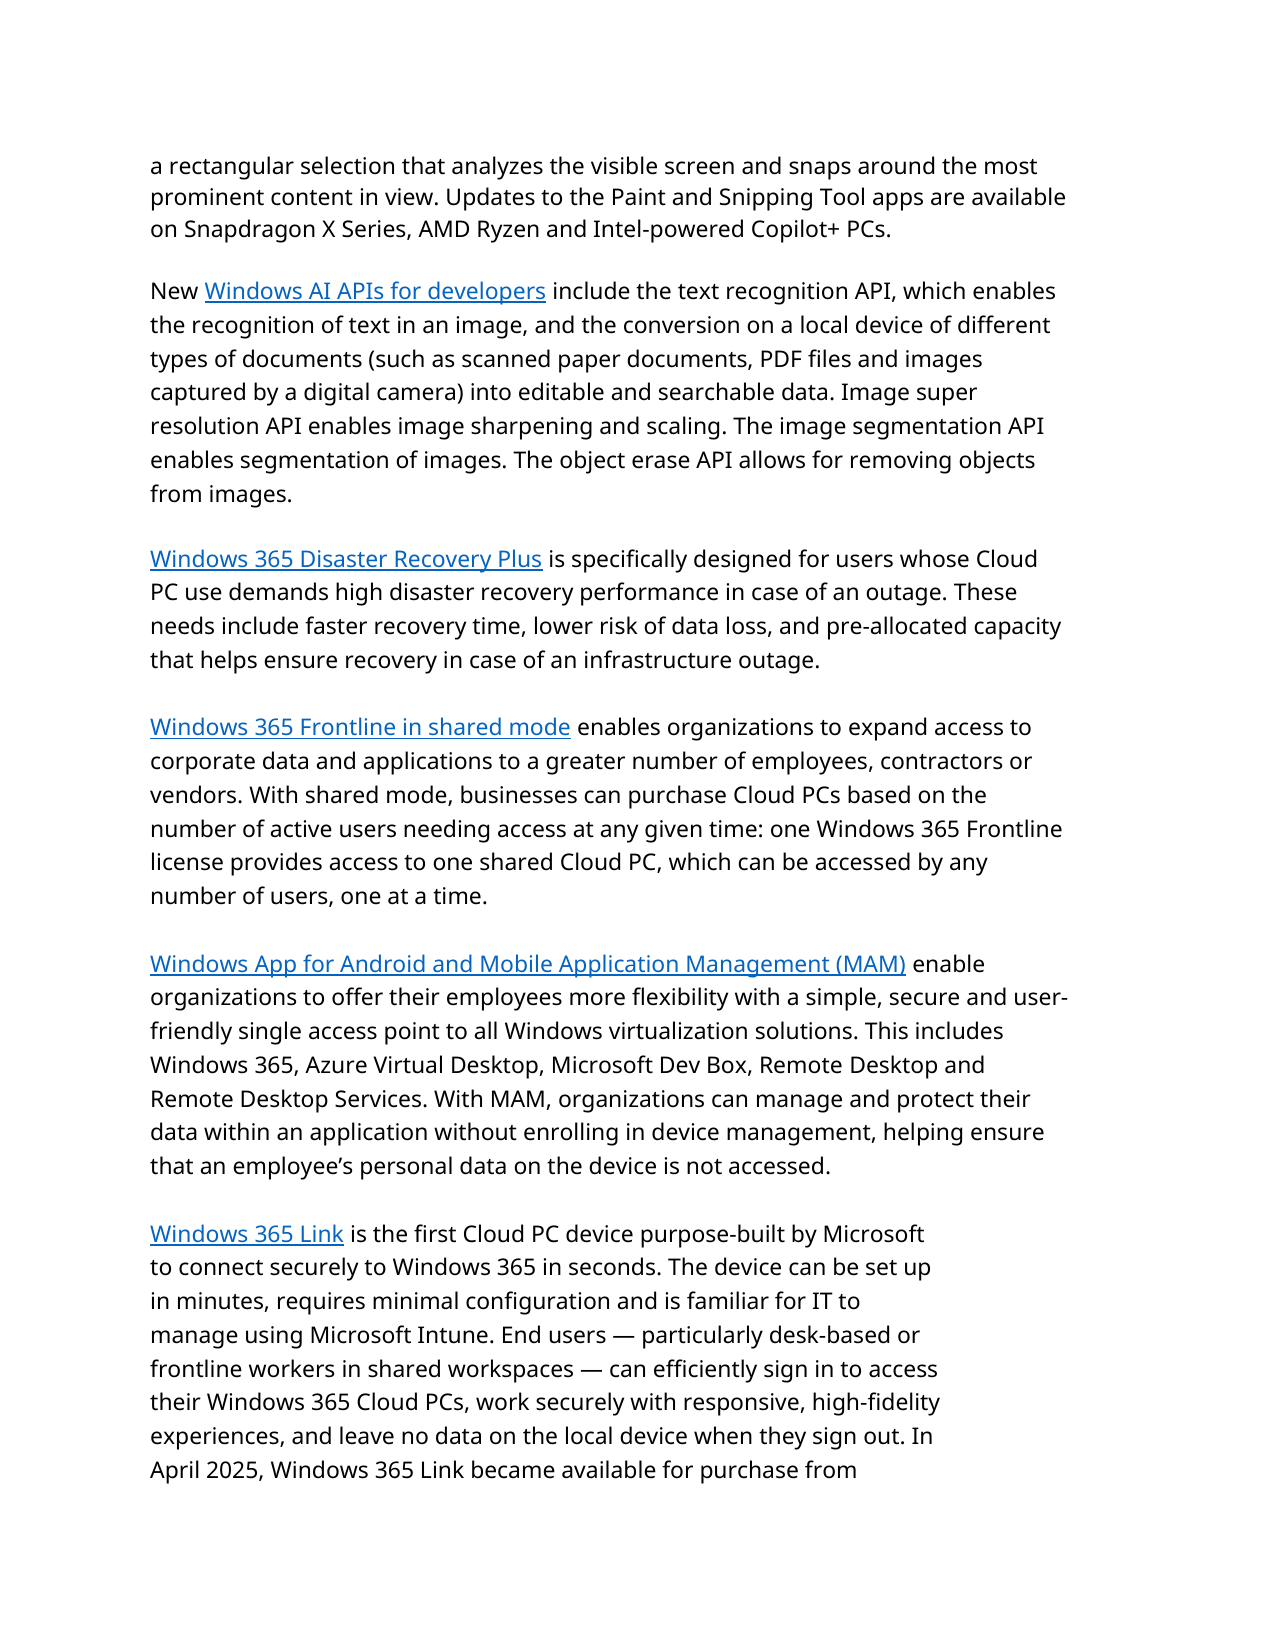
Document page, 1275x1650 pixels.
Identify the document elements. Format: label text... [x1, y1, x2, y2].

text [150, 1217, 949, 1485]
text Windows App for Android and Mobile Application Management (MAM) enable organizations to offer their employees more flexibility with a simple, secure and user-friendly single access point to all Windows virtualization solutions. This includes Windows 365, Azure Virtual Desktop, Microsoft Dev Box, Remote Desktop and Remote Desktop Services. With MAM, organizations can manage and protect their data within an application without enrolling in device management, helping ensure that an employee’s personal data on the device is not accessed. [150, 947, 1069, 1181]
text New Windows AI APIs for developers include the text recognition API, which enables the recognition of text in an image, and the conversion on a local device of different types of documents (such as scanned paper documents, PDF files and images captured by a digital camera) into editable and searchable data. Image super resolution API enables image sharpening and scaling. The image segmentation API enables segmentation of images. The object erase API allows for removing objects from images. [150, 275, 1069, 509]
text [150, 150, 1069, 244]
text Windows 365 Disaster Recovery Plus is specifically designed for users whose Cloud PC use demands high disaster recovery performance in case of an outage. These needs include faster recovery time, lower risk of data loss, and pre-allocated capacity that helps ensure recovery in case of an infrastructure outage. [150, 542, 1069, 675]
text Windows 365 Frontline in shared mode enables organizations to expand access to corporate data and applications to a greater number of employees, contractors or vendors. With shared mode, businesses can purchase Cloud PCs based on the number of active users needing access at any given time: one Windows 365 Frontline license provides access to one shared Cloud PC, which can be accessed by any number of users, one at a time. [150, 711, 1069, 911]
